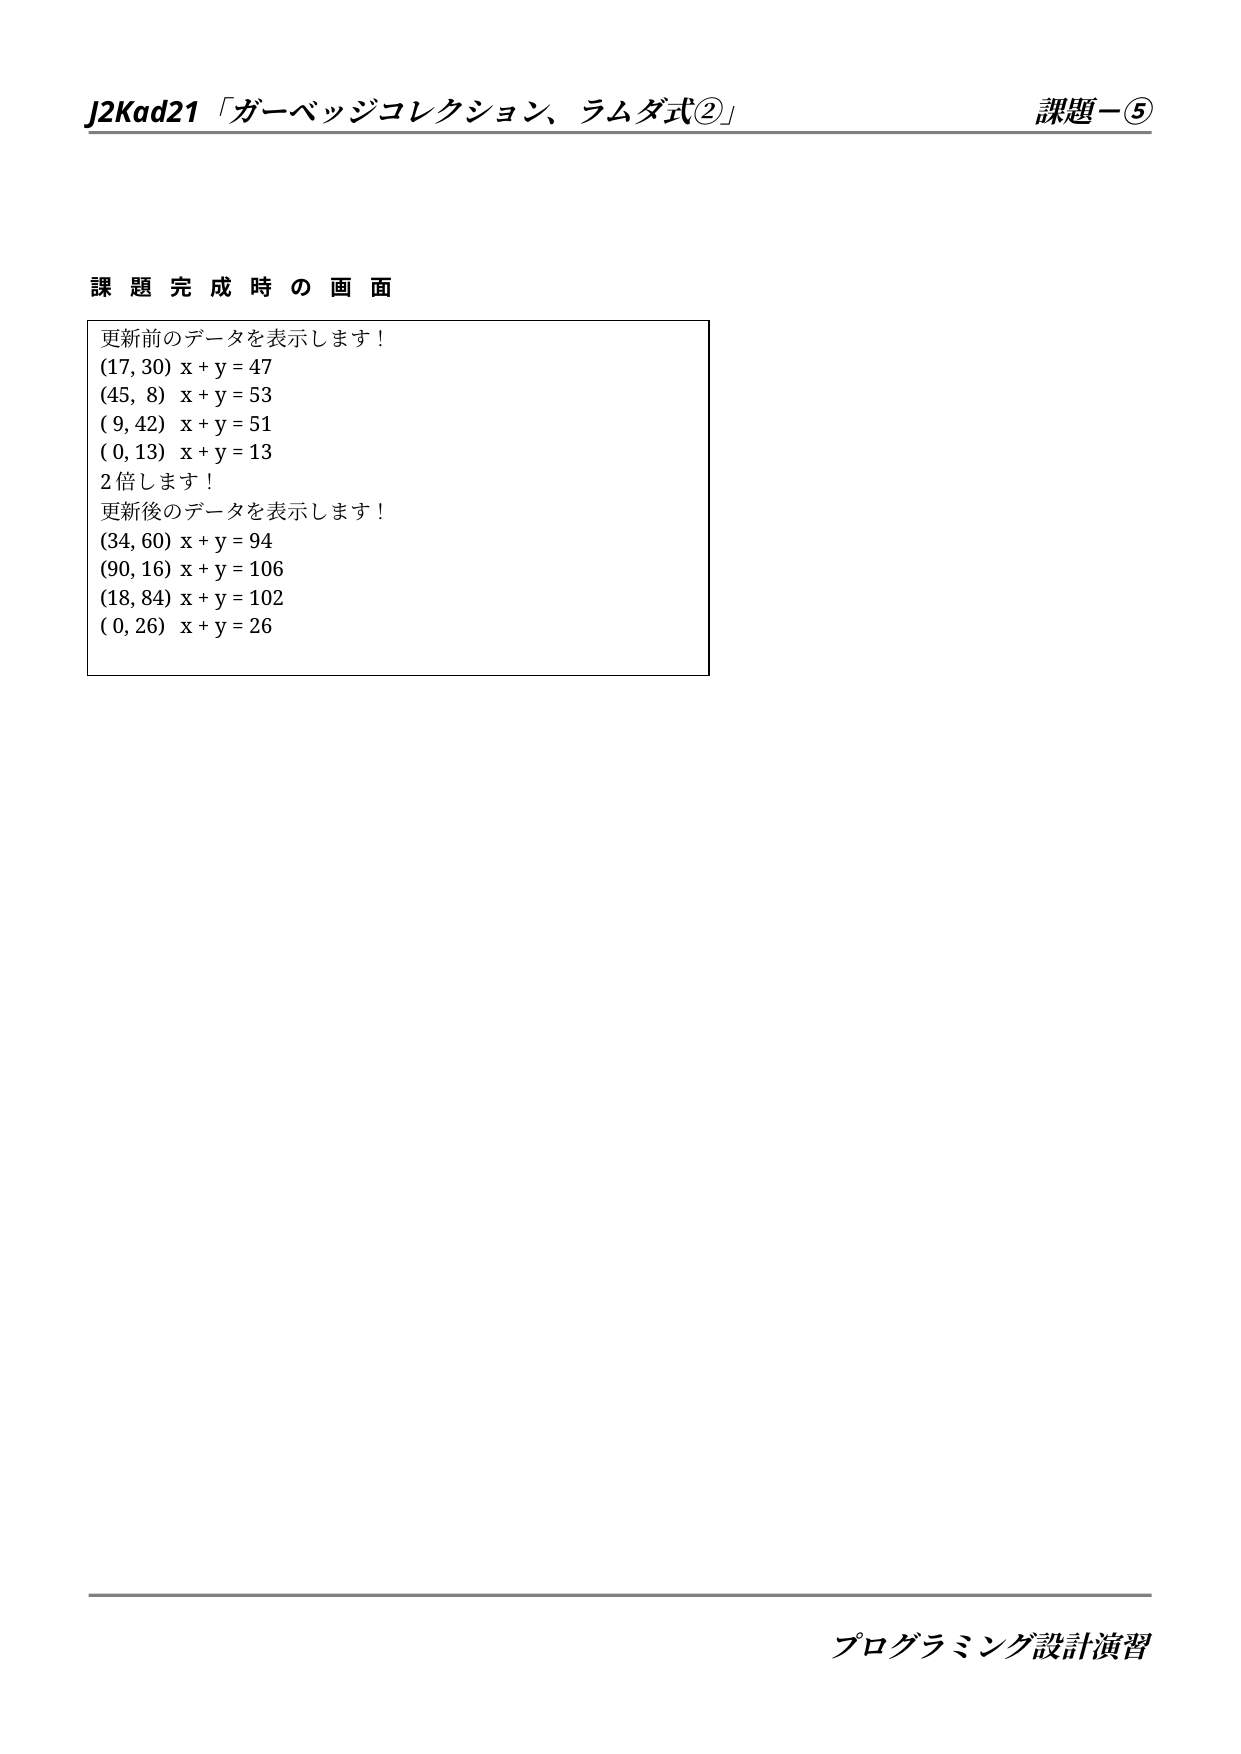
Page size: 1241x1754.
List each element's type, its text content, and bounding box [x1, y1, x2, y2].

text 課題完成時の画面 [90, 256, 1150, 316]
